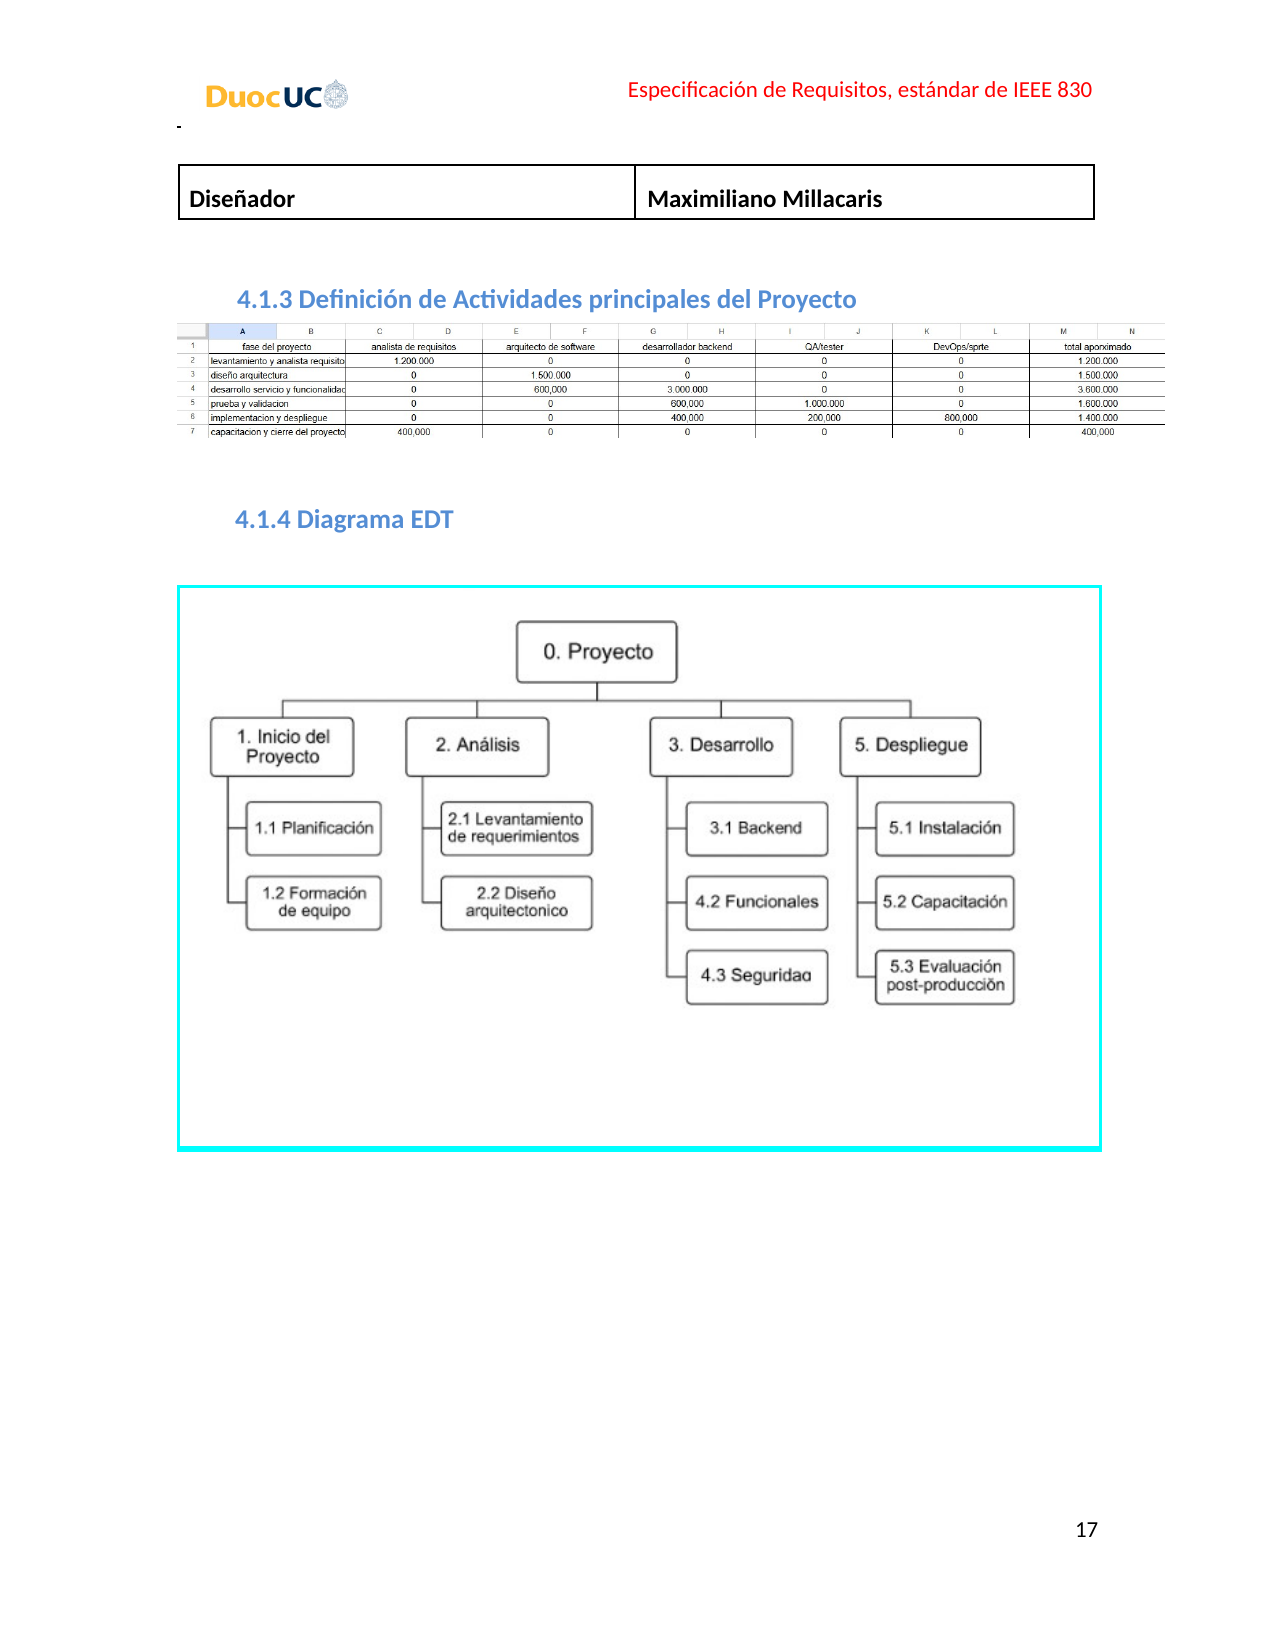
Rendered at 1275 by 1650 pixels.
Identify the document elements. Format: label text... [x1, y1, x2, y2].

subtitle 4.1.3 Definición de Actividades principales del Proyecto [177, 282, 857, 315]
table_cell Maximiliano Millacaris [636, 166, 1093, 218]
picture [199, 76, 353, 111]
subtitle 4.1.4 Diagrama EDT [235, 502, 1125, 535]
picture [180, 588, 1099, 1146]
picture [177, 322, 1165, 438]
table_cell Diseñador [180, 166, 634, 218]
